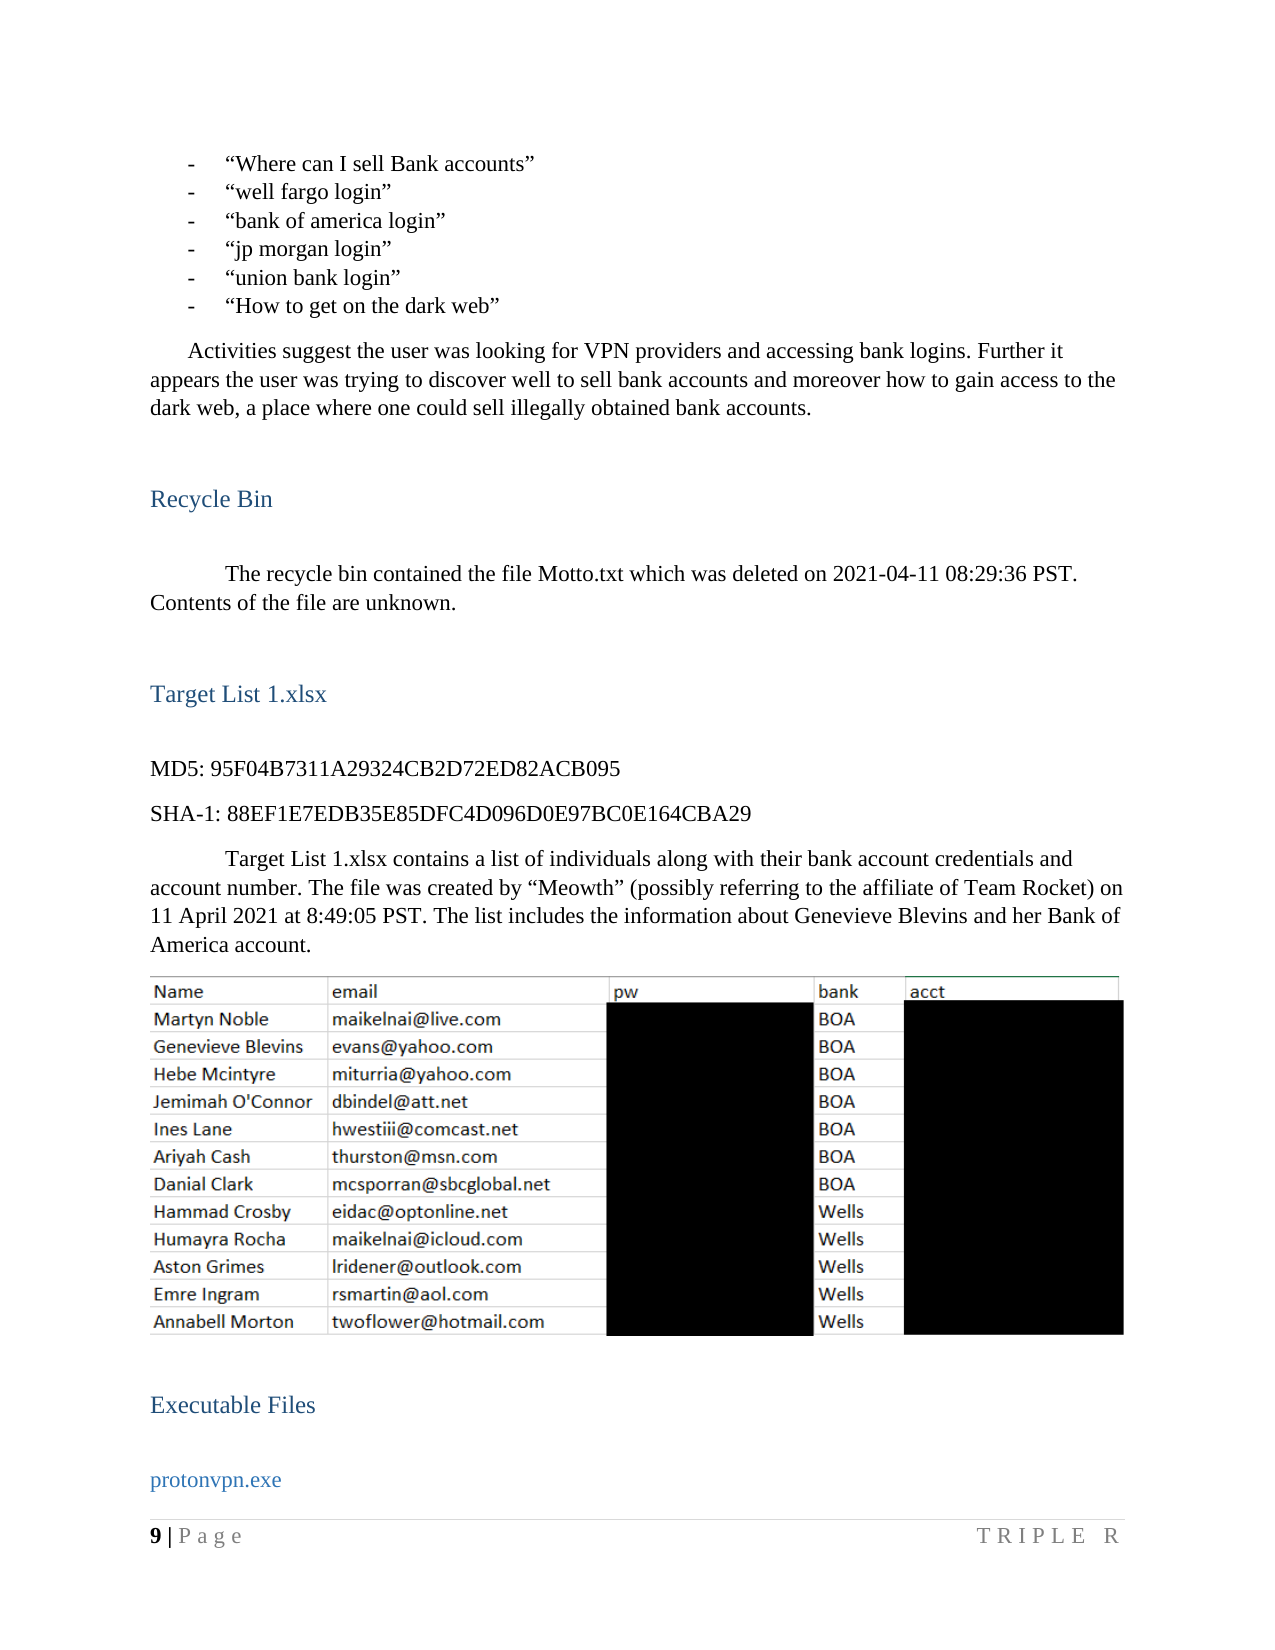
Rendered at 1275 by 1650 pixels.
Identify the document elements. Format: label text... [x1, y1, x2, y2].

picture [150, 976, 1125, 1336]
list “bank of america login” [187, 207, 1125, 233]
text Activities suggest the user was looking for VPN providers and accessing bank logins. Further it appears the user was trying to discover well to sell bank accounts and moreover how to gain access to the dark web, a place where one could sell illegally obtained bank accounts. [150, 337, 1125, 421]
text SHA-1: 88EF1E7EDB35E85DFC4D096D0E97BC0E164CBA29 [150, 800, 1125, 827]
text The recycle bin contained the file Motto.txt which was deleted on 2021-04-11 08:29:36 PST. Contents of the file are unknown. [150, 561, 1125, 615]
list “jp morgan login” [187, 235, 1125, 262]
list “How to get on the dark web” [187, 292, 1125, 318]
text Target List 1.xlsx contains a list of individuals along with their bank account credentials and account number. The file was created by “Meowth” (possibly referring to the affiliate of Team Rocket) on 11 April 2021 at 8:49:05 PST. The list includes the information about Genevieve Blevins and her Bank of America account. [150, 846, 1125, 957]
text MD5: 95F04B7311A29324CB2D72ED82ACB095 [150, 755, 1125, 782]
subtitle Target List 1.xlsx [150, 679, 1125, 708]
list “Where can I sell Bank accounts” [187, 150, 1125, 176]
list “well fargo login” [187, 178, 1125, 205]
text protonvpn.exe [150, 1466, 1125, 1492]
subtitle Executable Files [150, 1390, 1125, 1419]
subtitle Recycle Bin [150, 484, 1125, 513]
list “union bank login” [187, 264, 1125, 290]
